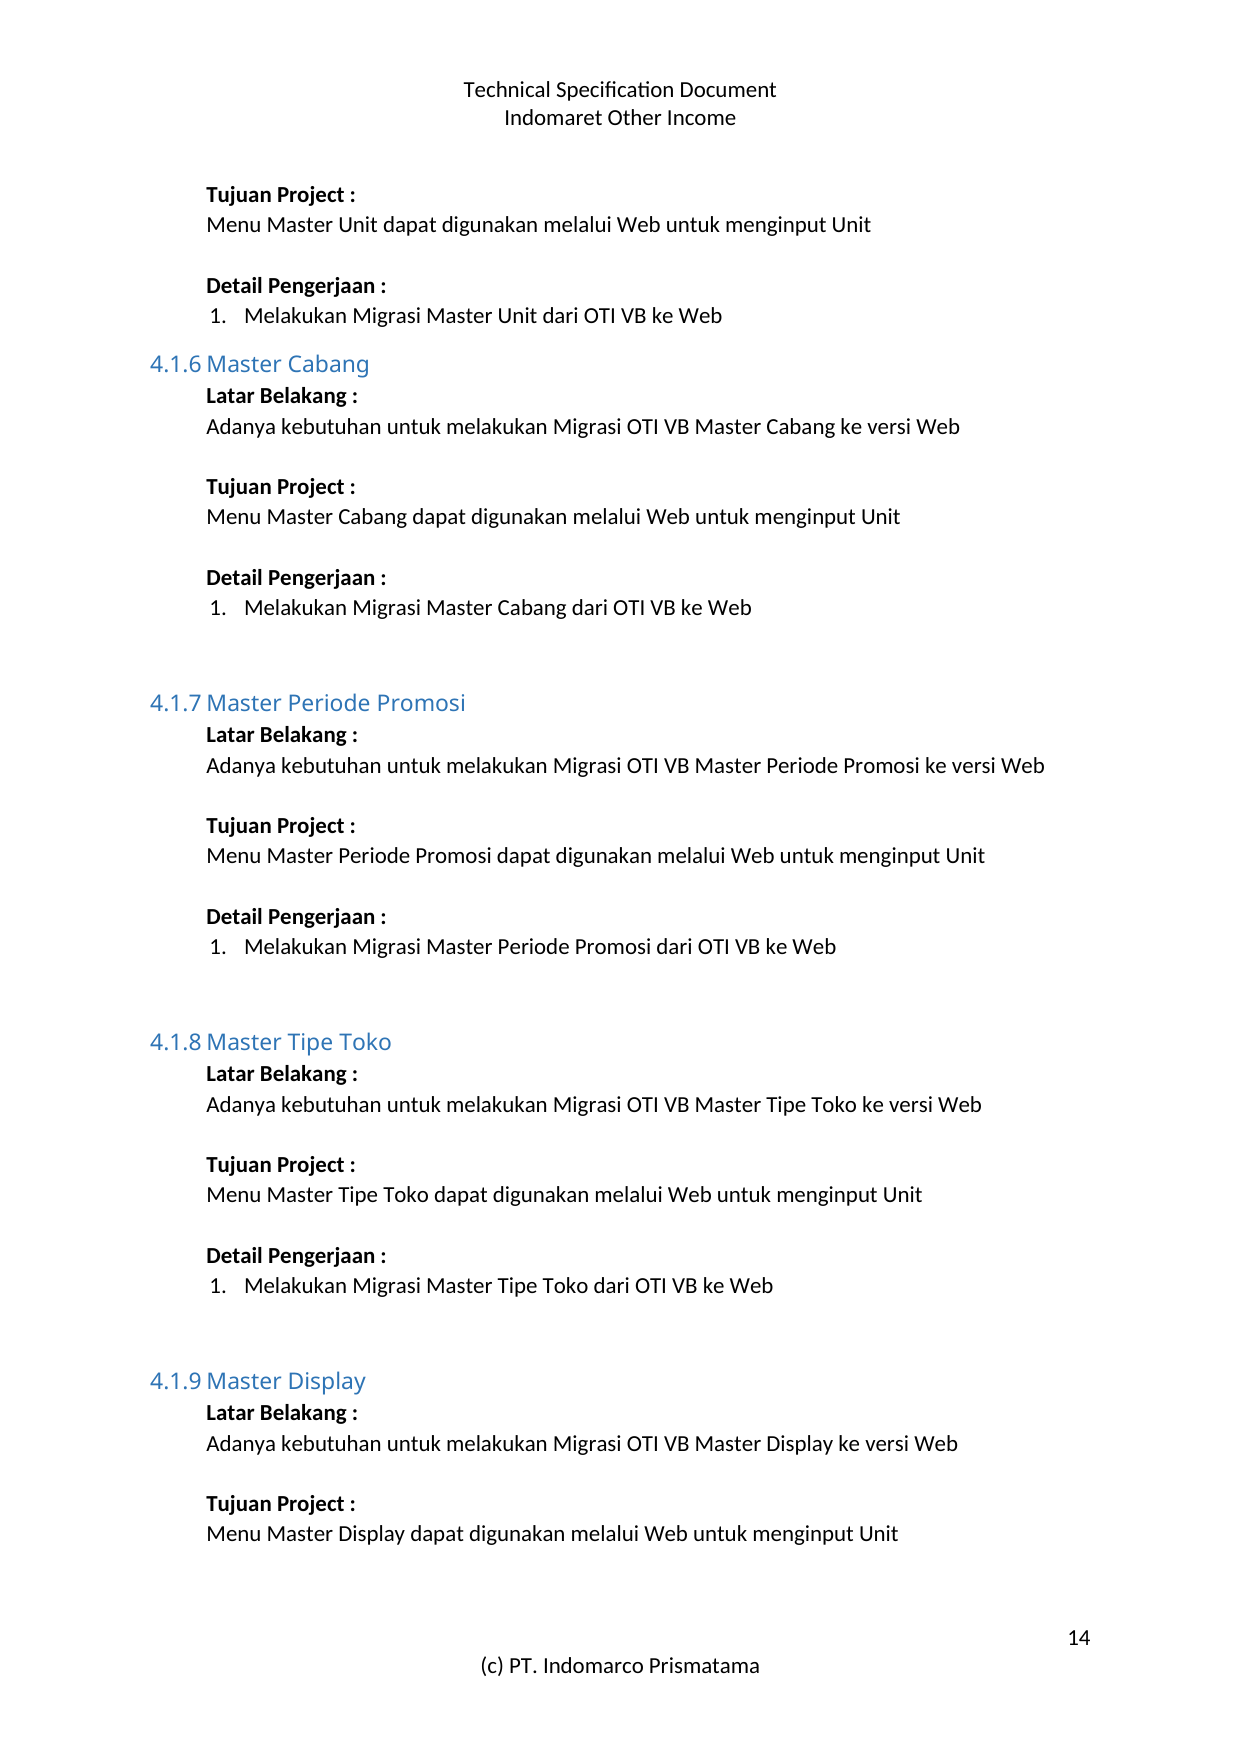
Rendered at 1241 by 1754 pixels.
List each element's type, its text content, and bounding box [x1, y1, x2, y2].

text Tujuan Project : [206, 811, 1090, 839]
text Adanya kebutuhan untuk melakukan Migrasi OTI VB Master Tipe Toko ke versi Web [206, 1090, 1090, 1118]
text Detail Pengerjaan : [206, 563, 1090, 591]
text Menu Master Unit dapat digunakan melalui Web untuk menginput Unit [206, 210, 1090, 238]
text Latar Belakang : [206, 1059, 1090, 1088]
text Menu Master Periode Promosi dapat digunakan melalui Web untuk menginput Unit [206, 841, 1090, 869]
text Adanya kebutuhan untuk melakukan Migrasi OTI VB Master Cabang ke versi Web [206, 412, 1090, 440]
text Detail Pengerjaan : [206, 902, 1090, 930]
subtitle Master Periode Promosi [150, 687, 1090, 718]
text Tujuan Project : [206, 1489, 1090, 1517]
subtitle Master Tipe Toko [150, 1026, 1090, 1057]
text Latar Belakang : [206, 382, 1090, 410]
text Latar Belakang : [206, 1398, 1090, 1427]
subtitle Master Cabang [150, 348, 1090, 379]
list Melakukan Migrasi Master Tipe Toko dari OTI VB ke Web [209, 1271, 1090, 1299]
text Adanya kebutuhan untuk melakukan Migrasi OTI VB Master Display ke versi Web [206, 1429, 1090, 1457]
list Melakukan Migrasi Master Cabang dari OTI VB ke Web [209, 593, 1090, 621]
text Tujuan Project : [206, 1150, 1090, 1178]
text Tujuan Project : [206, 472, 1090, 500]
subtitle Master Display [150, 1365, 1090, 1396]
text Menu Master Cabang dapat digunakan melalui Web untuk menginput Unit [206, 502, 1090, 531]
text Adanya kebutuhan untuk melakukan Migrasi OTI VB Master Periode Promosi ke versi Web [206, 751, 1090, 779]
text Tujuan Project : [206, 180, 1090, 208]
list Melakukan Migrasi Master Unit dari OTI VB ke Web [209, 301, 1090, 329]
text Detail Pengerjaan : [206, 1241, 1090, 1269]
text Menu Master Display dapat digunakan melalui Web untuk menginput Unit [206, 1519, 1090, 1547]
text Detail Pengerjaan : [206, 271, 1090, 299]
list Melakukan Migrasi Master Periode Promosi dari OTI VB ke Web [209, 932, 1090, 960]
text Menu Master Tipe Toko dapat digunakan melalui Web untuk menginput Unit [206, 1180, 1090, 1208]
text Latar Belakang : [206, 721, 1090, 749]
